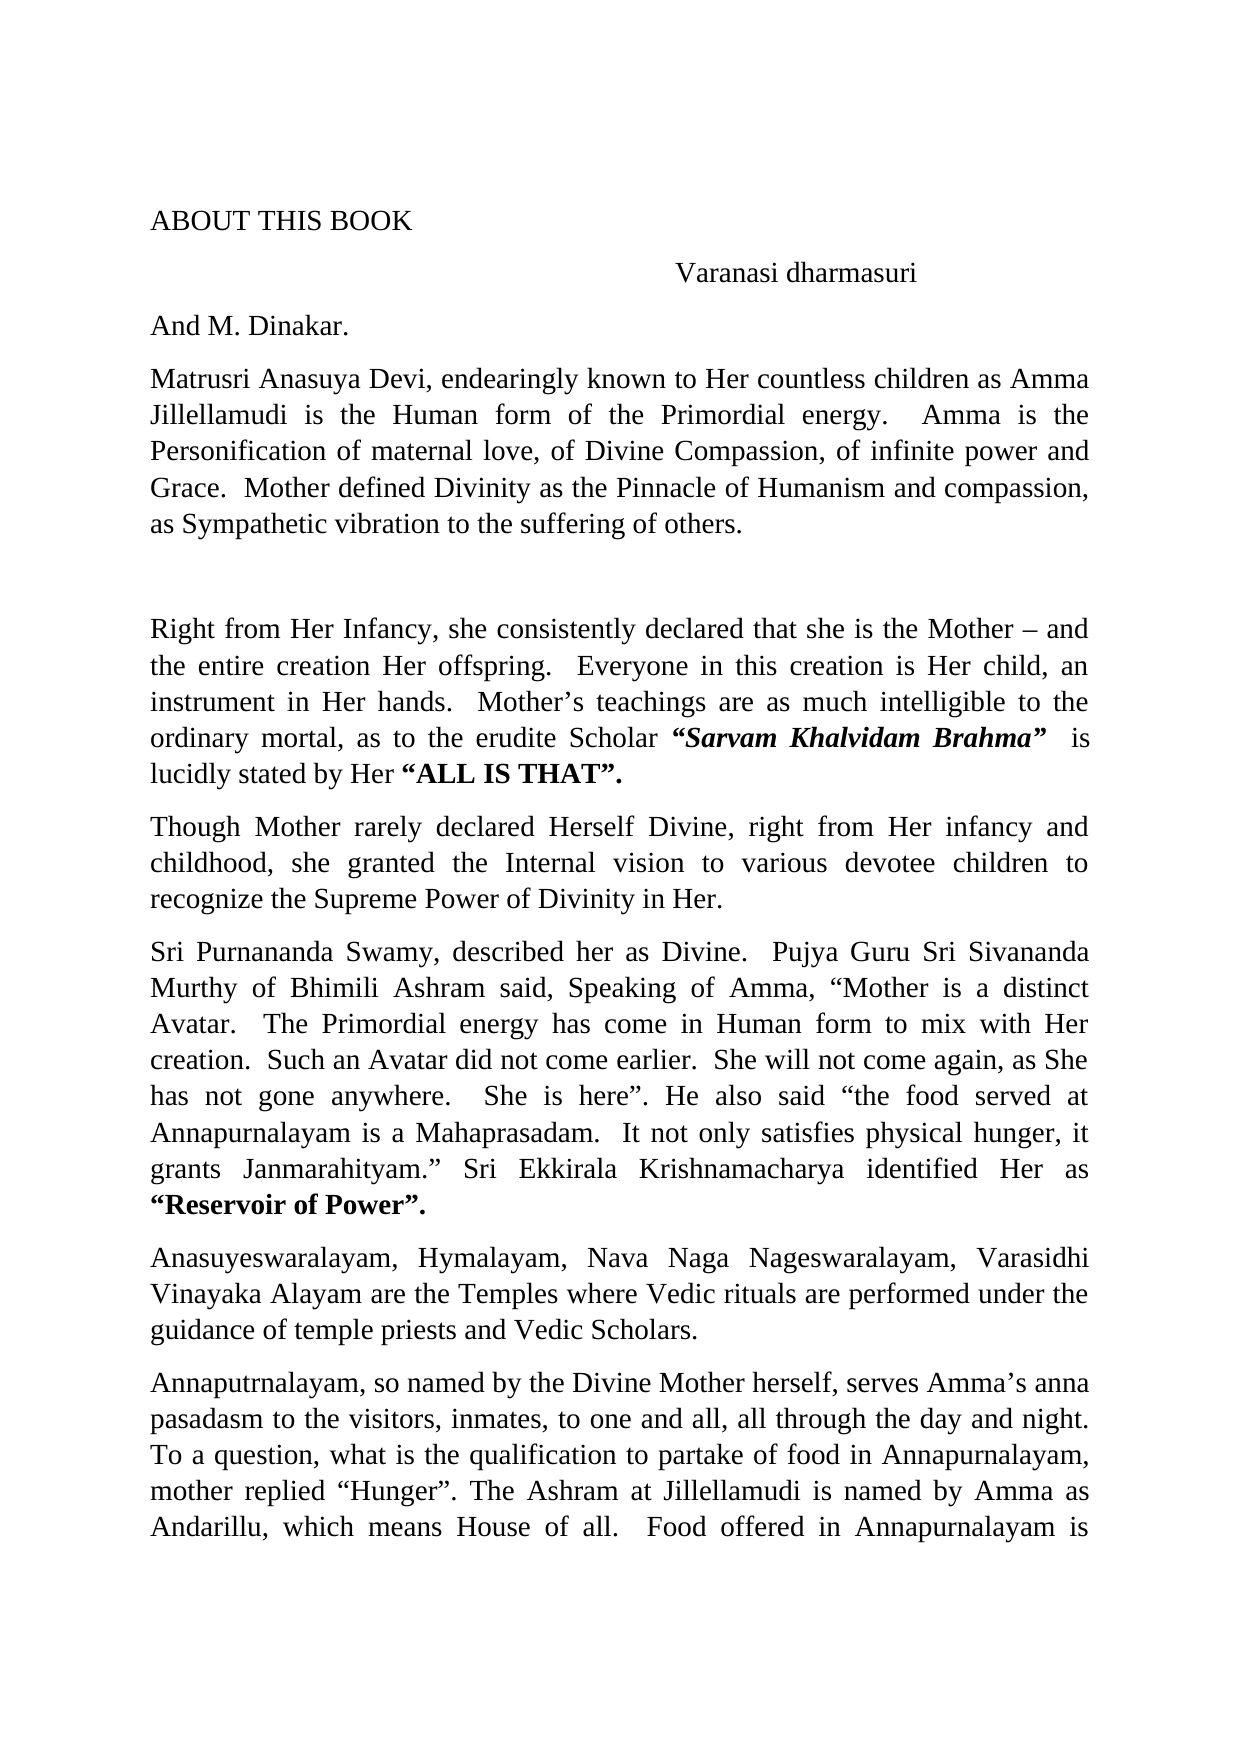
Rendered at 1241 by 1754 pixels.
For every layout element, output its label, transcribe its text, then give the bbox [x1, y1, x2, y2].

text Varanasi dharmasuri [150, 256, 1090, 289]
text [150, 1365, 1090, 1543]
text Though Mother rarely declared Herself Divine, right from Her infancy and childhood, she granted the Internal vision to various devotee children to recognize the Supreme Power of Divinity in Her. [150, 809, 1090, 915]
text And M. Dinakar. [150, 308, 1090, 342]
text Right from Her Infancy, she consistently declared that she is the Mother – and the entire creation Her offspring. Everyone in this creation is Her child, an instrument in Her hands. Mother’s teachings are as much intelligible to the ordinary mortal, as to the erudite Scholar “Sarvam Khalvidam Brahma” is lucidly stated by Her “ALL IS THAT”. [150, 611, 1090, 789]
text Matrusri Anasuya Devi, endearingly known to Her countless children as Amma Jillellamudi is the Human form of the Primordial energy. Amma is the Personification of maternal love, of Divine Compassion, of infinite power and Grace. Mother defined Divinity as the Pinnacle of Humanism and compassion, as Sympathetic vibration to the suffering of others. [150, 361, 1090, 539]
text Sri Purnananda Swamy, described her as Divine. Pujya Guru Sri Sivananda Murthy of Bhimili Ashram said, Speaking of Amma, “Mother is a distinct Avatar. The Primordial energy has come in Human form to mix with Her creation. Such an Avatar did not come earlier. She will not come again, as She has not gone anywhere. She is here”. He also said “the food served at Annapurnalayam is a Mahaprasadam. It not only satisfies physical hunger, it grants Janmarahityam.” Sri Ekkirala Krishnamacharya identified Her as “Reservoir of Power”. [150, 934, 1090, 1221]
text Anasuyeswaralayam, Hymalayam, Nava Naga Nageswaralayam, Varasidhi Vinayaka Alayam are the Temples where Vedic rituals are performed under the guidance of temple priests and Vedic Scholars. [150, 1240, 1090, 1346]
text ABOUT THIS BOOK [150, 203, 1090, 236]
